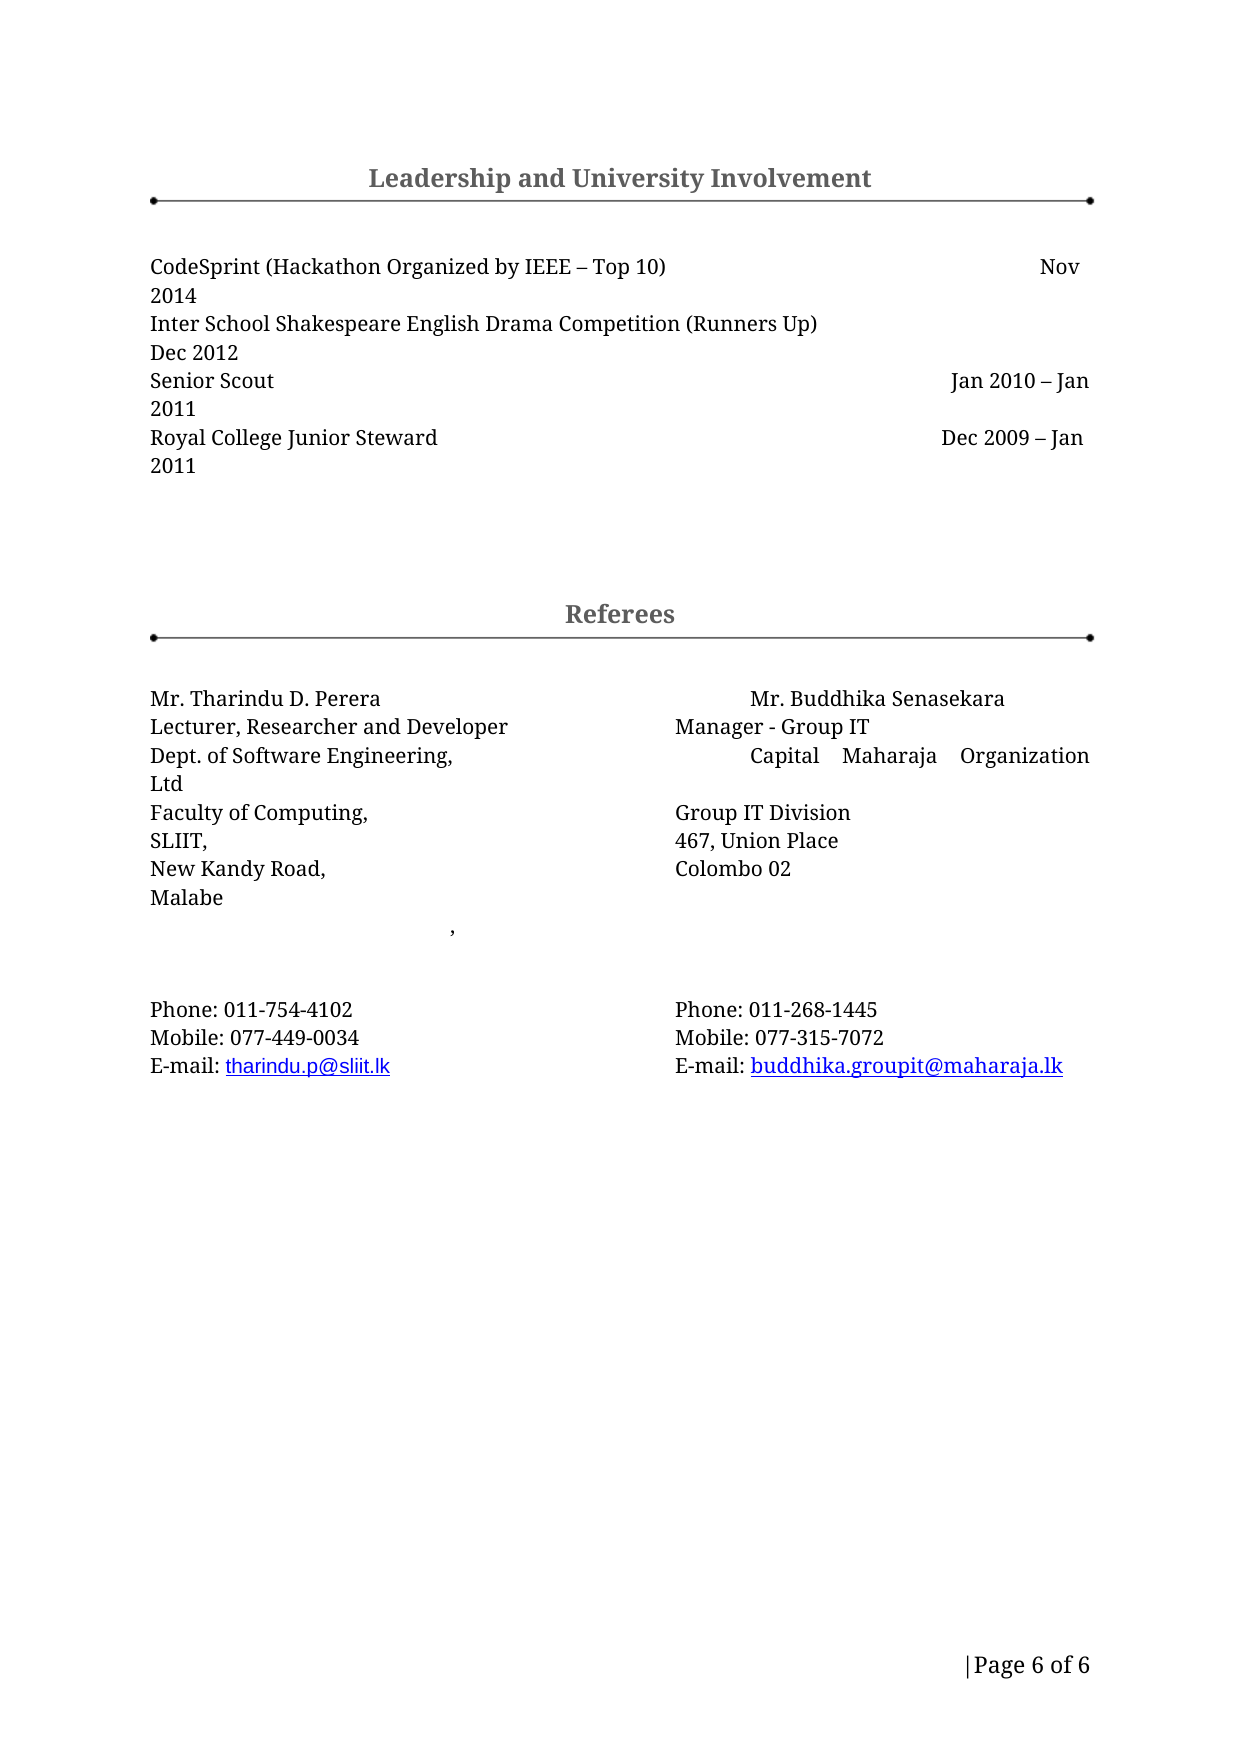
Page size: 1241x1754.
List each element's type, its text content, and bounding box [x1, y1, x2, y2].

text Leadership and University Involvement [150, 161, 1090, 194]
text SLIIT, 467, Union Place [150, 826, 1090, 854]
text Inter School Shakespeare English Drama Competition (Runners Up) Dec 2012 [150, 309, 1090, 366]
text Mobile: 077-449-0034 Mobile: 077-315-7072 [150, 1023, 1090, 1052]
text Royal College Junior Steward Dec 2009 – Jan 2011 [150, 423, 1090, 480]
text Phone: 011-754-4102 Phone: 011-268-1445 [150, 995, 1090, 1023]
text Malabe [150, 883, 1090, 911]
text CodeSprint (Hackathon Organized by IEEE – Top 10) Nov 2014 [150, 252, 1090, 309]
picture [150, 631, 1096, 647]
text New Kandy Road, Colombo 02 [150, 854, 1090, 883]
text Referees [150, 597, 1090, 631]
picture [150, 194, 1096, 210]
text Senior Scout Jan 2010 – Jan 2011 [150, 366, 1090, 423]
text Mr. Tharindu D. Perera Mr. Buddhika Senasekara [150, 684, 1090, 712]
text , [150, 911, 1090, 940]
text Dept. of Software Engineering, Capital Maharaja Organization Ltd [150, 741, 1090, 798]
text E-mail: tharindu.p@sliit.lk E-mail: buddhika.groupit@maharaja.lk [150, 1052, 1090, 1080]
text Faculty of Computing, Group IT Division [150, 798, 1090, 826]
text Lecturer, Researcher and Developer Manager - Group IT [150, 712, 1090, 741]
